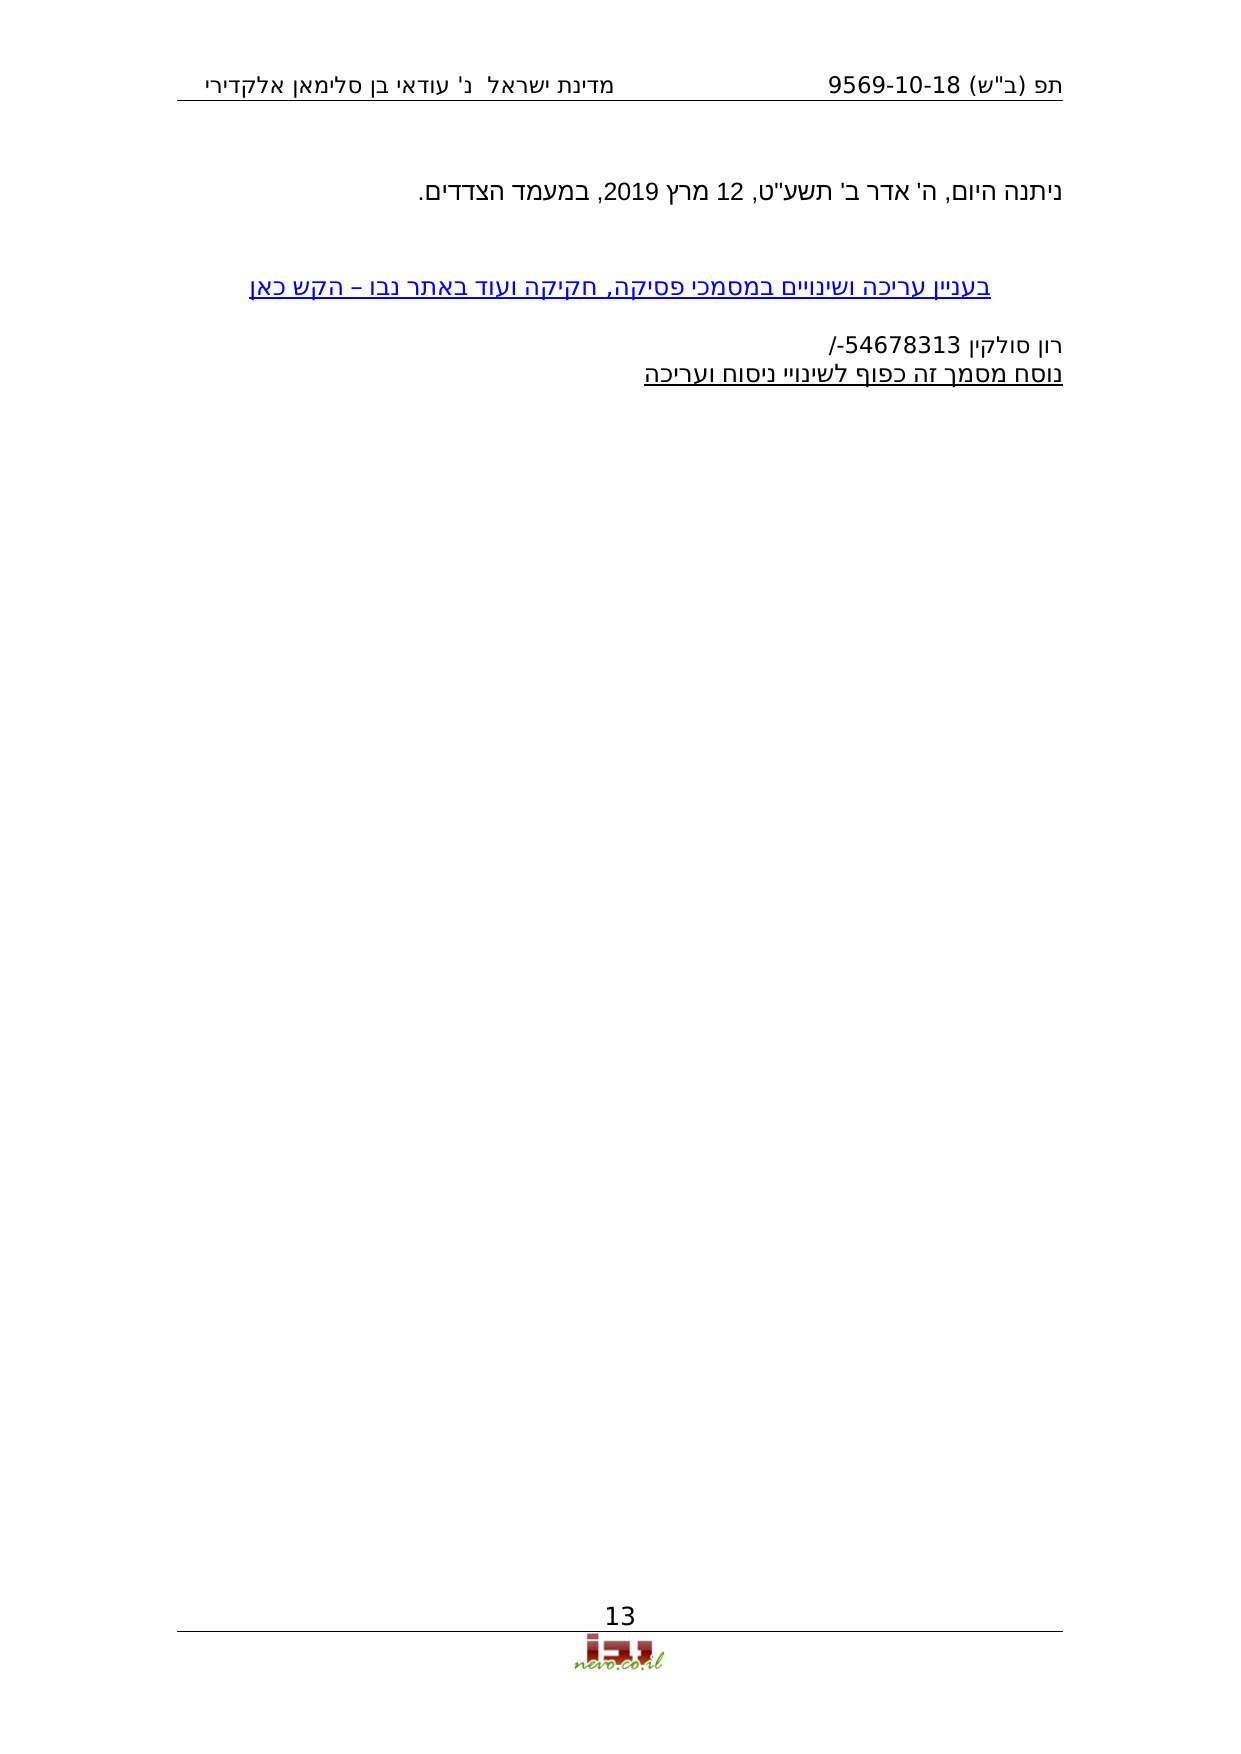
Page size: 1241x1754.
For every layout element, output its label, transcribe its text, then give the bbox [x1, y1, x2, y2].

text ניתנה היום, ה' אדר ב' תשע"ט, 12 מרץ 2019, במעמד הצדדים. [177, 177, 1063, 206]
text רון סולקין 54678313-/ [177, 333, 1063, 359]
text בעניין עריכה ושינויים במסמכי פסיקה, חקיקה ועוד באתר נבו – הקש כאן [177, 272, 1063, 301]
text נוסח מסמך זה כפוף לשינויי ניסוח ועריכה [177, 359, 1063, 388]
picture [574, 1633, 666, 1671]
